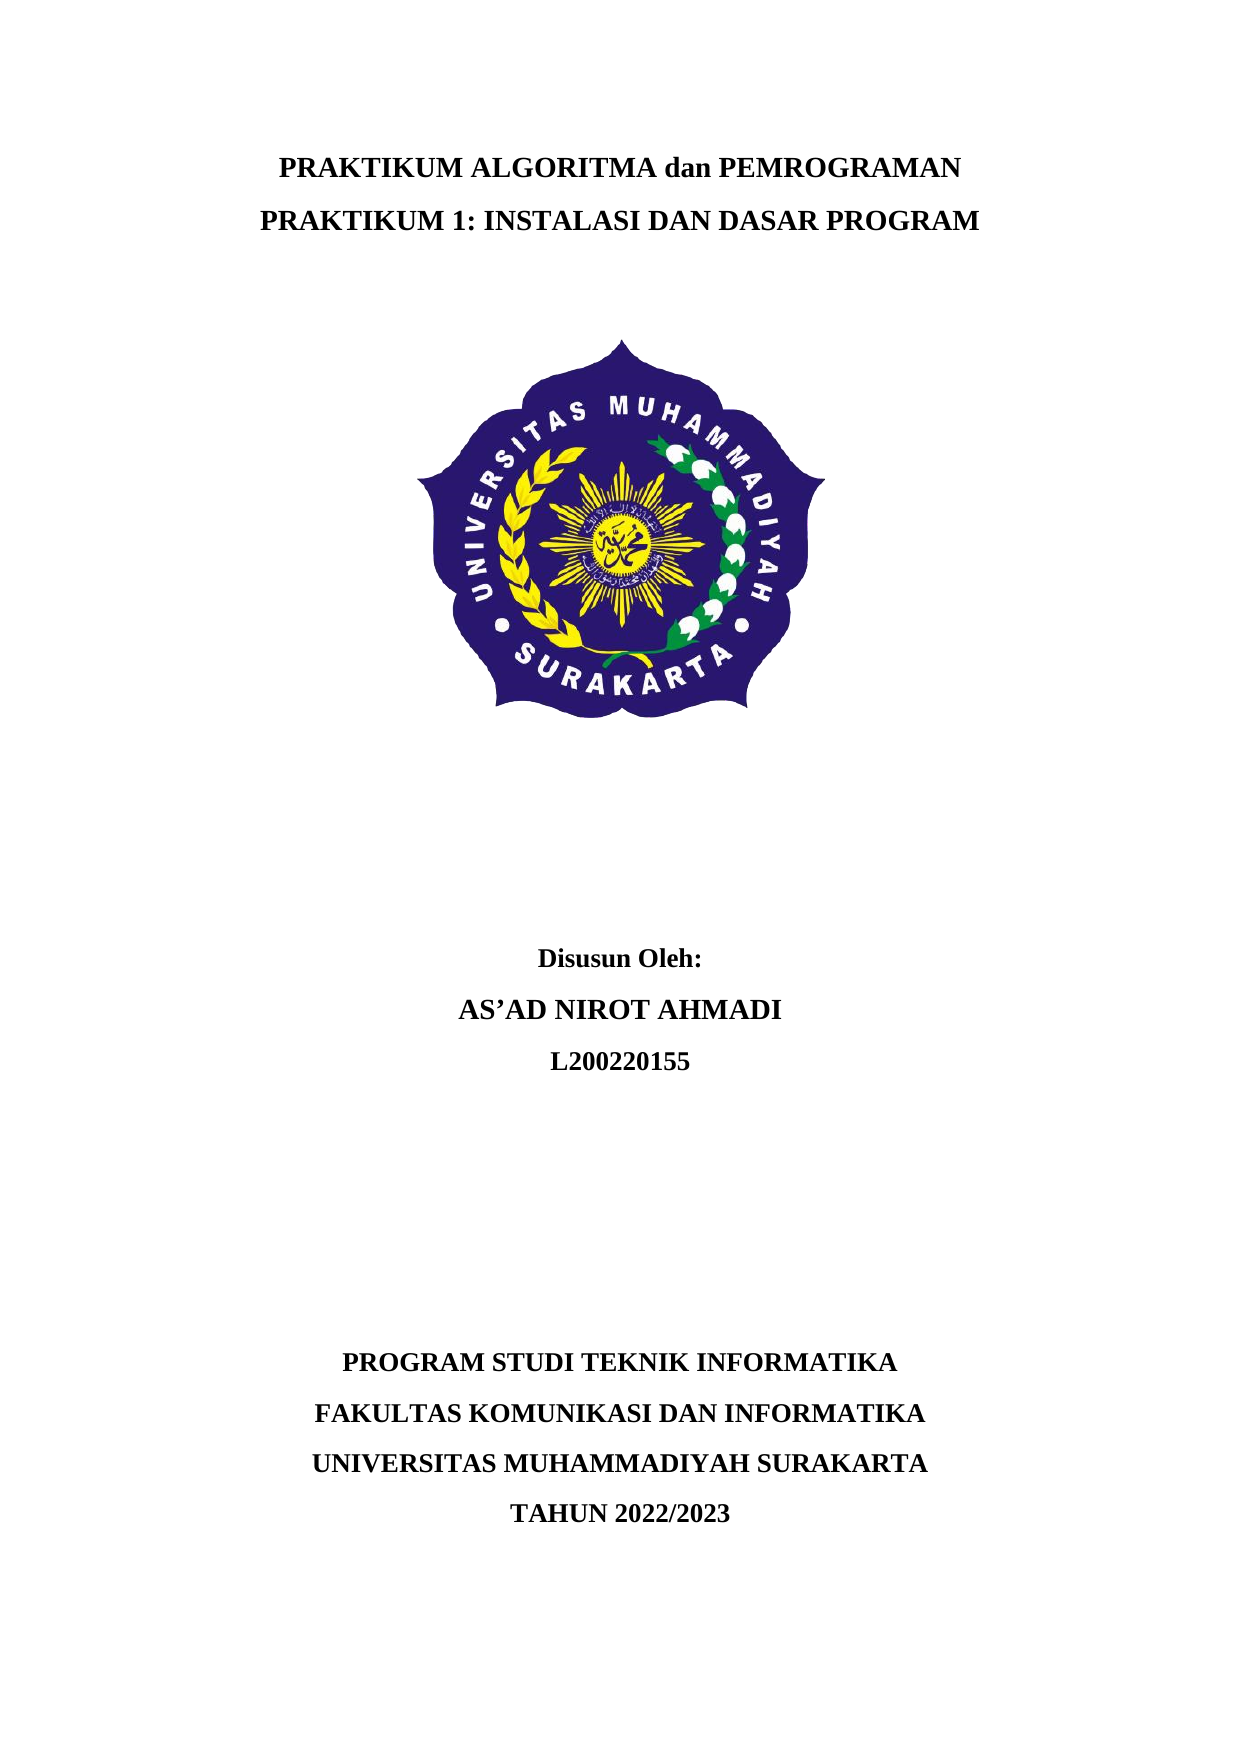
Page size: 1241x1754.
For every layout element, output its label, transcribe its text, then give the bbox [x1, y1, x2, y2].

text Disusun Oleh: [150, 942, 1090, 973]
text UNIVERSITAS MUHAMMADIYAH SURAKARTA [150, 1447, 1090, 1478]
picture [327, 310, 913, 747]
text L200220155 [150, 1045, 1090, 1076]
text FAKULTAS KOMUNIKASI DAN INFORMATIKA [150, 1397, 1090, 1428]
text AS’AD NIROT AHMADI [150, 992, 1090, 1026]
text TAHUN 2022/2023 [150, 1497, 1090, 1528]
text PRAKTIKUM 1: INSTALASI DAN DASAR PROGRAM [150, 203, 1090, 236]
text PROGRAM STUDI TEKNIK INFORMATIKA [150, 1346, 1090, 1378]
text PRAKTIKUM ALGORITMA dan PEMROGRAMAN [150, 150, 1090, 183]
